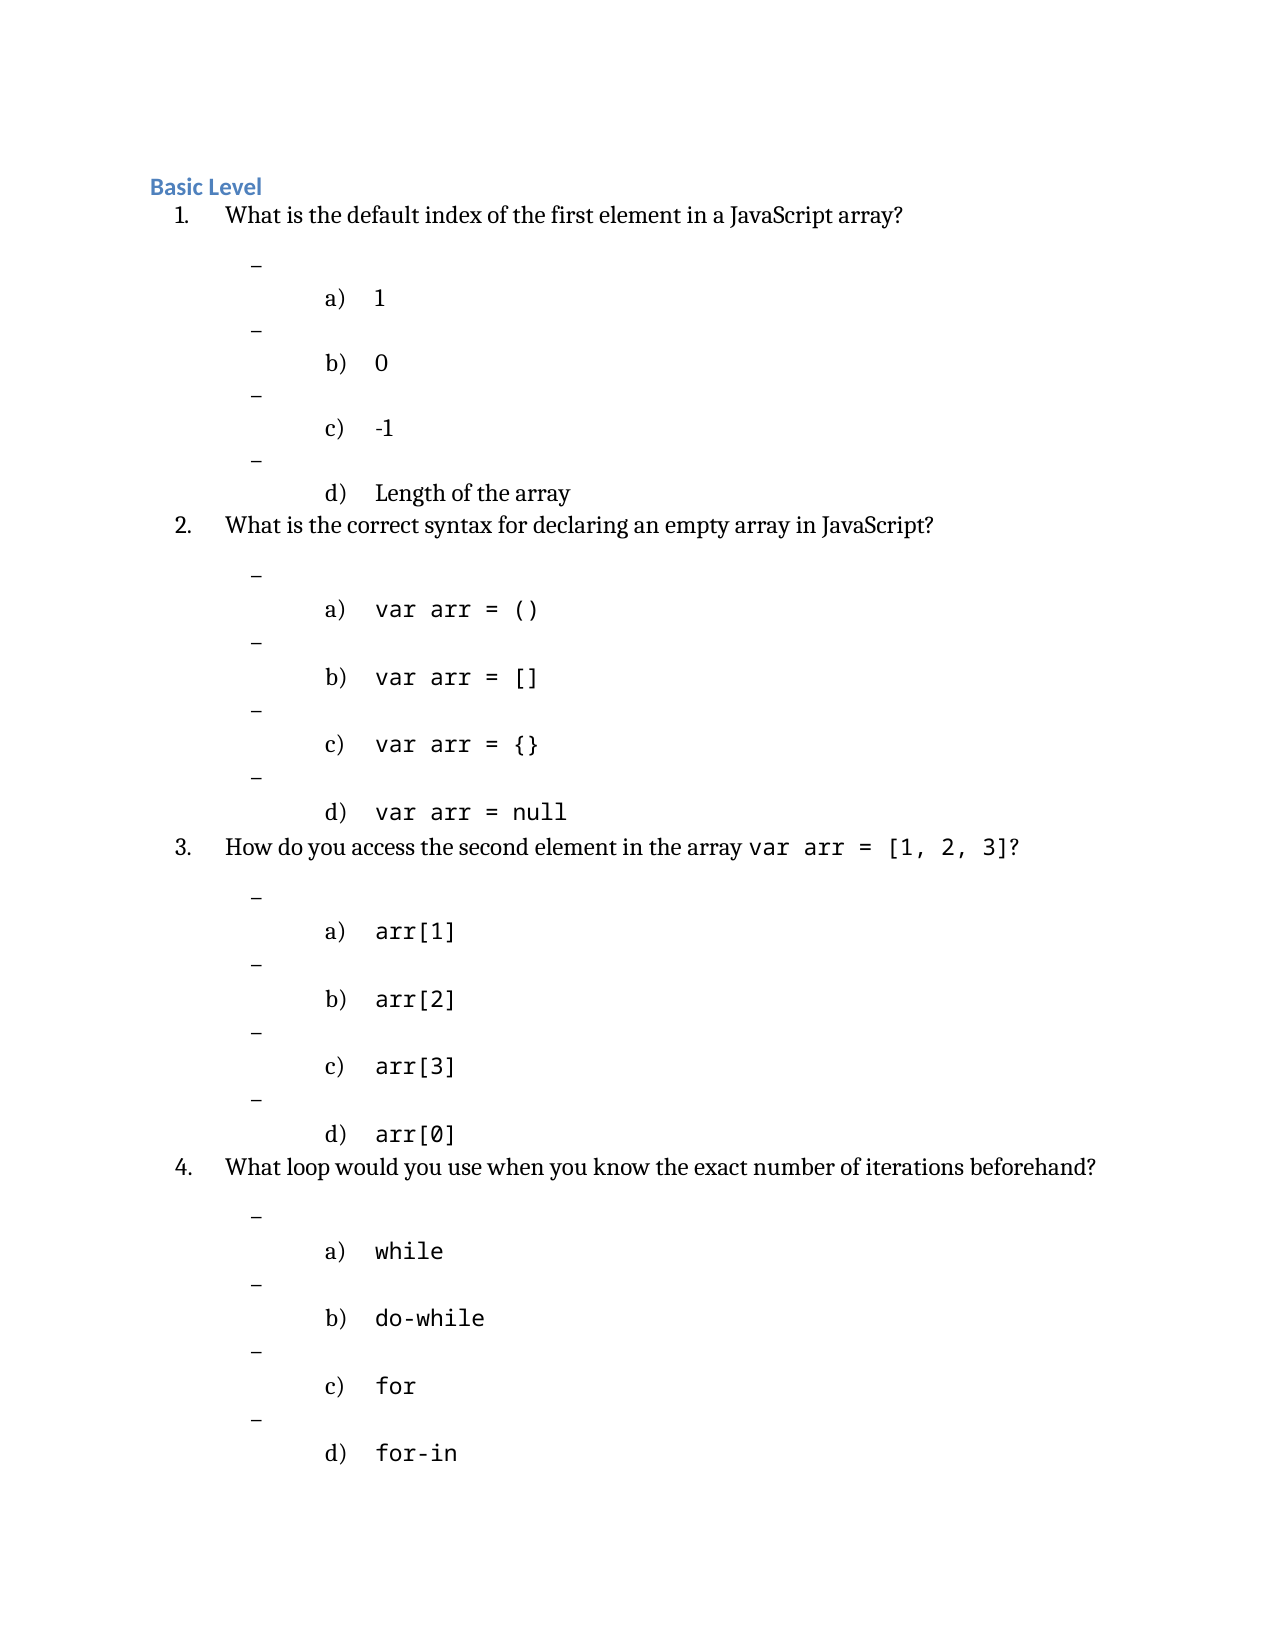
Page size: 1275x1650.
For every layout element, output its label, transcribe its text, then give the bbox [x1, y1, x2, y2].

list for-in [325, 1437, 1125, 1468]
list What is the correct syntax for declaring an empty array in JavaScript? [175, 511, 1125, 540]
list var arr = {} [325, 728, 1125, 759]
subtitle Basic Level [150, 171, 1125, 201]
list 0 [325, 348, 1125, 377]
list var arr = [] [325, 661, 1125, 692]
list arr[3] [325, 1050, 1125, 1081]
list arr[2] [325, 983, 1125, 1014]
list var arr = null [325, 796, 1125, 827]
list -1 [325, 413, 1125, 442]
list for [325, 1370, 1125, 1401]
list arr[1] [325, 915, 1125, 946]
list arr[0] [325, 1118, 1125, 1149]
list What loop would you use when you know the exact number of iterations beforehand? [175, 1153, 1125, 1181]
list Length of the array [325, 478, 1125, 507]
list do-while [325, 1302, 1125, 1333]
list How do you access the second element in the array var arr = [1, 2, 3]? [175, 831, 1125, 862]
list What is the default index of the first element in a JavaScript array? [175, 201, 1125, 230]
list while [325, 1235, 1125, 1266]
list 1 [325, 283, 1125, 312]
list var arr = () [325, 593, 1125, 624]
